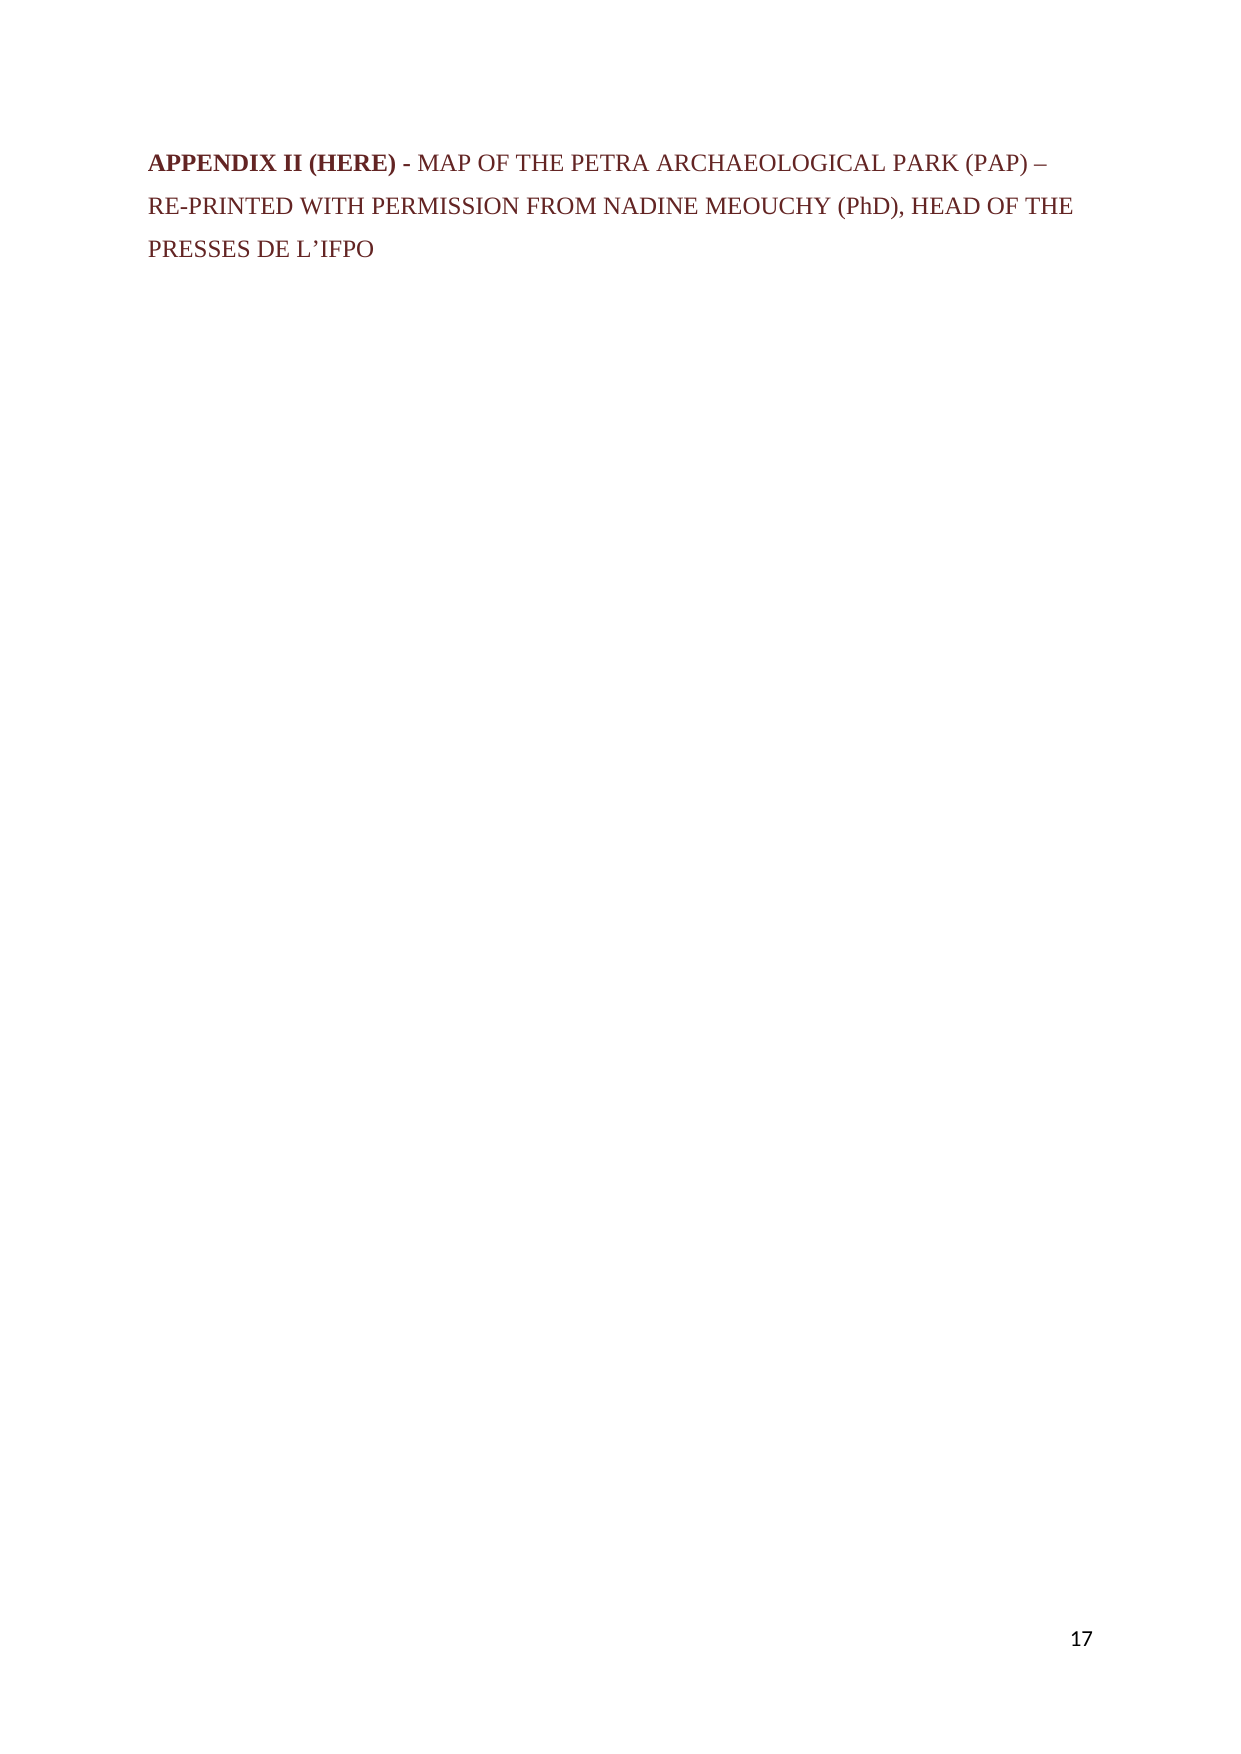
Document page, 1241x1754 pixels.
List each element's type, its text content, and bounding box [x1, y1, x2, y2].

text APPENDIX II (HERE) - MAP OF THE PETRA ARCHAEOLOGICAL PARK (PAP) – RE-PRINTED WITH PERMISSION FROM NADINE MEOUCHY (PhD), HEAD OF THE PRESSES DE L’IFPO [148, 148, 1093, 263]
